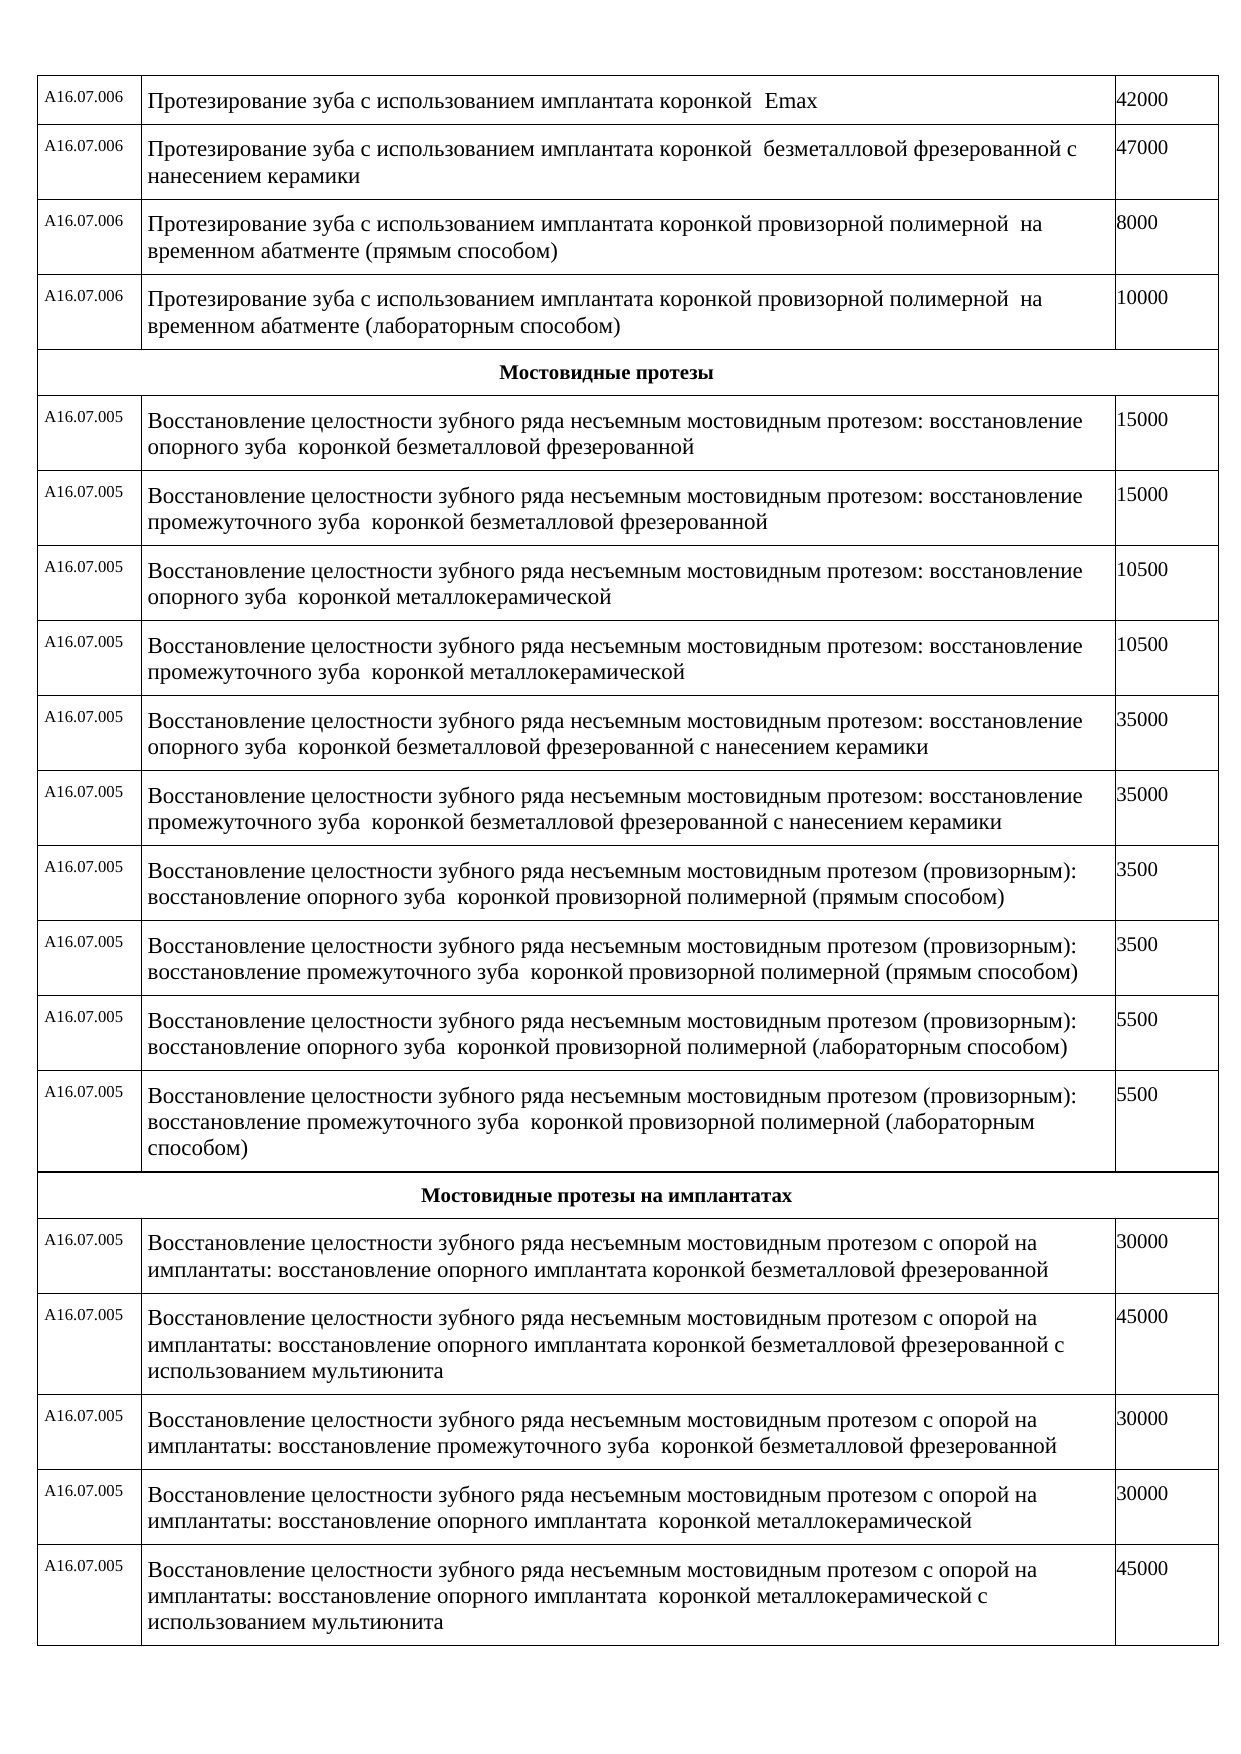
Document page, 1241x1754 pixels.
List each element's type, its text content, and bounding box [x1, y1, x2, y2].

table_cell Восстановление целостности зубного ряда несъемным мостовидным протезом с опорой на имплантаты: восстановление опорного имплантата коронкой безметалловой фрезерованной [142, 1219, 1115, 1293]
table_cell Восстановление целостности зубного ряда несъемным мостовидным протезом с опорой на имплантаты: восстановление опорного имплантата коронкой металлокерамической с использованием мультиюнита [142, 1545, 1115, 1645]
table_cell А16.07.005 [38, 996, 141, 1070]
table_cell 15000 [1116, 396, 1218, 470]
table_cell Восстановление целостности зубного ряда несъемным мостовидным протезом (провизорным): восстановление промежуточного зуба коронкой провизорной полимерной (лабораторным способом) [142, 1071, 1115, 1171]
table_cell Мостовидные протезы на имплантатах [38, 1173, 1218, 1218]
table_cell Восстановление целостности зубного ряда несъемным мостовидным протезом: восстановление промежуточного зуба коронкой безметалловой фрезерованной [142, 471, 1115, 545]
table_cell 42000 [1116, 76, 1218, 124]
table_cell 3500 [1116, 921, 1218, 995]
table_cell А16.07.006 [38, 125, 141, 199]
table_cell А16.07.005 [38, 396, 141, 470]
table_cell Восстановление целостности зубного ряда несъемным мостовидным протезом (провизорным): восстановление опорного зуба коронкой провизорной полимерной (прямым способом) [142, 846, 1115, 920]
table_cell А16.07.006 [38, 200, 141, 274]
table_cell 45000 [1116, 1294, 1218, 1394]
table_cell Протезирование зуба с использованием имплантата коронкой провизорной полимерной на временном абатменте (лабораторным способом) [142, 275, 1115, 349]
table_cell Восстановление целостности зубного ряда несъемным мостовидным протезом: восстановление опорного зуба коронкой безметалловой фрезерованной с нанесением керамики [142, 696, 1115, 770]
table_cell А16.07.005 [38, 1294, 141, 1394]
table_cell 45000 [1116, 1545, 1218, 1645]
table_cell 10500 [1116, 621, 1218, 695]
table_cell А16.07.005 [38, 1219, 141, 1293]
table_cell Восстановление целостности зубного ряда несъемным мостовидным протезом: восстановление промежуточного зуба коронкой металлокерамической [142, 621, 1115, 695]
table_cell Мостовидные протезы [38, 350, 1218, 395]
table_cell 15000 [1116, 471, 1218, 545]
table_cell А16.07.005 [38, 471, 141, 545]
table_cell А16.07.005 [38, 846, 141, 920]
table_cell 5500 [1116, 1071, 1218, 1171]
table_cell А16.07.005 [38, 1545, 141, 1645]
table_cell А16.07.005 [38, 771, 141, 845]
table_cell Восстановление целостности зубного ряда несъемным мостовидным протезом: восстановление опорного зуба коронкой безметалловой фрезерованной [142, 396, 1115, 470]
table_cell А16.07.005 [38, 1470, 141, 1544]
table_cell А16.07.006 [38, 275, 141, 349]
table_cell Восстановление целостности зубного ряда несъемным мостовидным протезом с опорой на имплантаты: восстановление промежуточного зуба коронкой безметалловой фрезерованной [142, 1395, 1115, 1469]
table_cell Протезирование зуба с использованием имплантата коронкой Emax [142, 76, 1115, 124]
table_cell 35000 [1116, 771, 1218, 845]
table_cell А16.07.005 [38, 621, 141, 695]
table_cell А16.07.006 [38, 76, 141, 124]
table_cell Восстановление целостности зубного ряда несъемным мостовидным протезом (провизорным): восстановление опорного зуба коронкой провизорной полимерной (лабораторным способом) [142, 996, 1115, 1070]
table_cell 10000 [1116, 275, 1218, 349]
table_cell А16.07.005 [38, 1071, 141, 1171]
table_cell А16.07.005 [38, 1395, 141, 1469]
table_cell 3500 [1116, 846, 1218, 920]
table_cell 30000 [1116, 1395, 1218, 1469]
table_cell 30000 [1116, 1219, 1218, 1293]
table_cell Восстановление целостности зубного ряда несъемным мостовидным протезом с опорой на имплантаты: восстановление опорного имплантата коронкой металлокерамической [142, 1470, 1115, 1544]
table_cell А16.07.005 [38, 921, 141, 995]
table_cell Протезирование зуба с использованием имплантата коронкой безметалловой фрезерованной с нанесением керамики [142, 125, 1115, 199]
table_cell 8000 [1116, 200, 1218, 274]
table_cell Протезирование зуба с использованием имплантата коронкой провизорной полимерной на временном абатменте (прямым способом) [142, 200, 1115, 274]
table_cell А16.07.005 [38, 696, 141, 770]
table_cell 35000 [1116, 696, 1218, 770]
table_cell Восстановление целостности зубного ряда несъемным мостовидным протезом: восстановление промежуточного зуба коронкой безметалловой фрезерованной с нанесением керамики [142, 771, 1115, 845]
table_cell 30000 [1116, 1470, 1218, 1544]
table_cell А16.07.005 [38, 546, 141, 620]
table_cell 10500 [1116, 546, 1218, 620]
table_cell Восстановление целостности зубного ряда несъемным мостовидным протезом (провизорным): восстановление промежуточного зуба коронкой провизорной полимерной (прямым способом) [142, 921, 1115, 995]
table_cell 47000 [1116, 125, 1218, 199]
table_cell Восстановление целостности зубного ряда несъемным мостовидным протезом: восстановление опорного зуба коронкой металлокерамической [142, 546, 1115, 620]
table_cell 5500 [1116, 996, 1218, 1070]
table_cell Восстановление целостности зубного ряда несъемным мостовидным протезом с опорой на имплантаты: восстановление опорного имплантата коронкой безметалловой фрезерованной с использованием мультиюнита [142, 1294, 1115, 1394]
